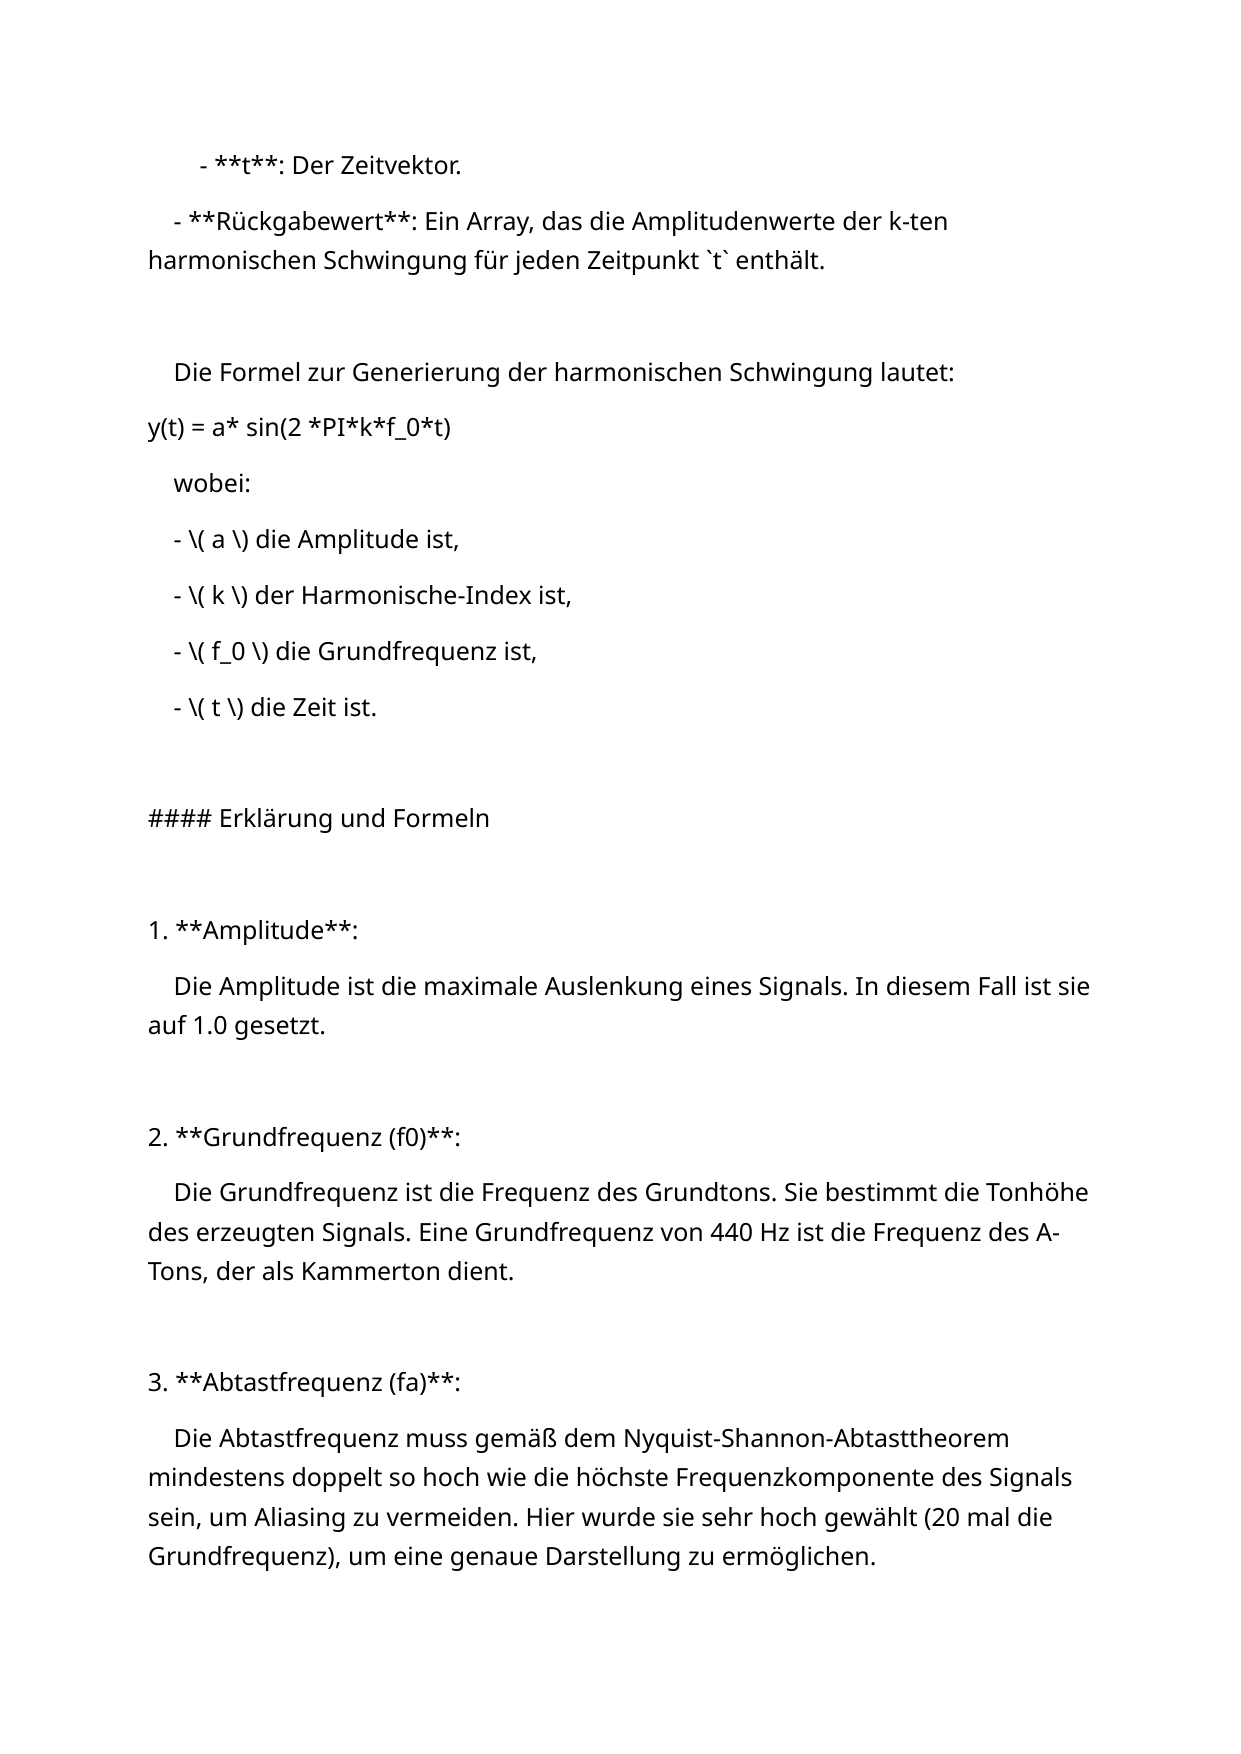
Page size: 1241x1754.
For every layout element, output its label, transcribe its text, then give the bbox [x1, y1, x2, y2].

text y(t) = a* sin(2 *PI*k*f_0*t) [148, 410, 1093, 444]
text Die Grundfrequenz ist die Frequenz des Grundtons. Sie bestimmt die Tonhöhe des erzeugten Signals. Eine Grundfrequenz von 440 Hz ist die Frequenz des A-Tons, der als Kammerton dient. [148, 1175, 1093, 1287]
text 2. **Grundfrequenz (f0)**: [148, 1119, 1093, 1153]
text wobei: [148, 466, 1093, 500]
text Die Amplitude ist die maximale Auslenkung eines Signals. In diesem Fall ist sie auf 1.0 gesetzt. [148, 968, 1093, 1042]
text - \( a \) die Amplitude ist, [148, 522, 1093, 556]
text Die Abtastfrequenz muss gemäß dem Nyquist-Shannon-Abtasttheorem mindestens doppelt so hoch wie die höchste Frequenzkomponente des Signals sein, um Aliasing zu vermeiden. Hier wurde sie sehr hoch gewählt (20 mal die Grundfrequenz), um eine genaue Darstellung zu ermöglichen. [148, 1421, 1093, 1572]
text Die Formel zur Generierung der harmonischen Schwingung lautet: [148, 354, 1093, 388]
text - \( k \) der Harmonische-Index ist, [148, 578, 1093, 612]
text 1. **Amplitude**: [148, 913, 1093, 947]
text - \( f_0 \) die Grundfrequenz ist, [148, 633, 1093, 667]
text - **Rückgabewert**: Ein Array, das die Amplitudenwerte der k-ten harmonischen Schwingung für jeden Zeitpunkt `t` enthält. [148, 203, 1093, 277]
text - \( t \) die Zeit ist. [148, 689, 1093, 723]
text 3. **Abtastfrequenz (fa)**: [148, 1365, 1093, 1399]
text #### Erklärung und Formeln [148, 801, 1093, 835]
text - **t**: Der Zeitvektor. [148, 148, 1093, 182]
